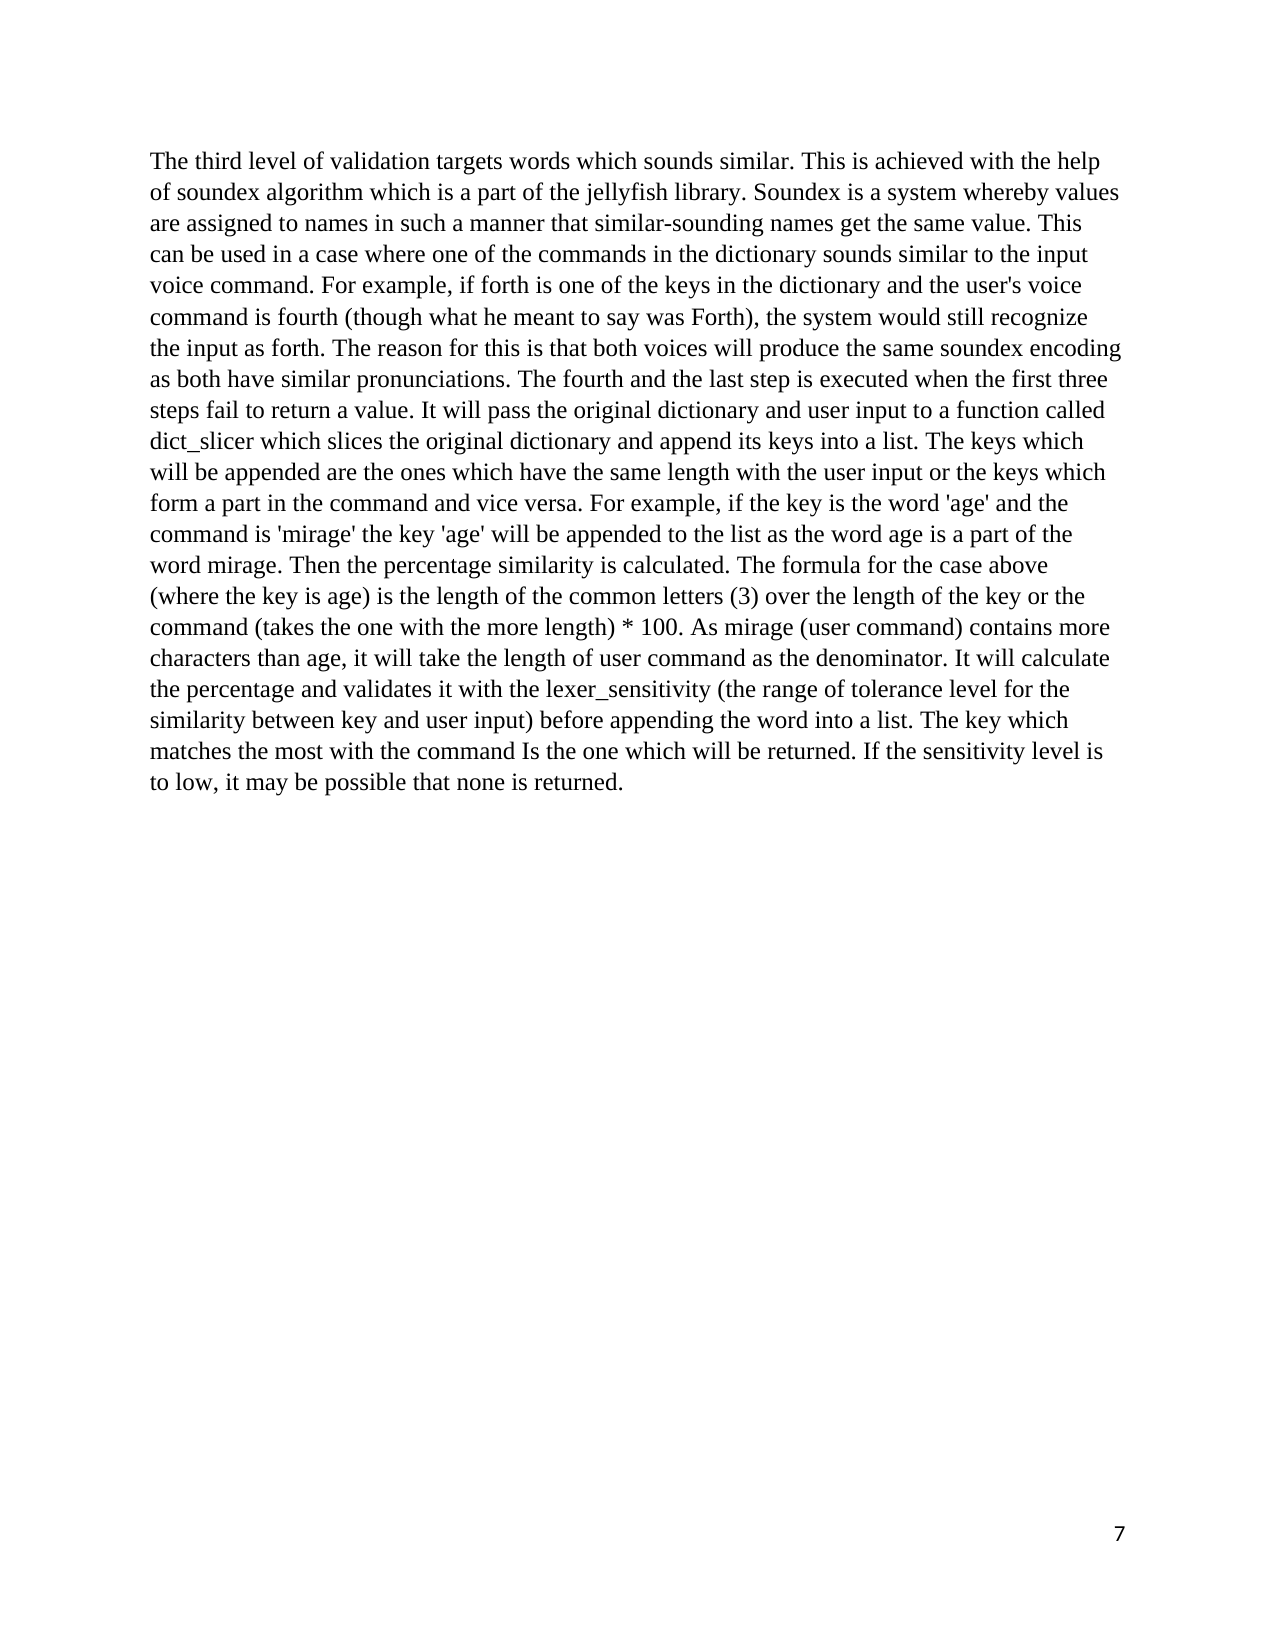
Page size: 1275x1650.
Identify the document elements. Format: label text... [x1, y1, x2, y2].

text The third level of validation targets words which sounds similar. This is achieved with the help of soundex algorithm which is a part of the jellyfish library. Soundex is a system whereby values are assigned to names in such a manner that similar-sounding names get the same value. This can be used in a case where one of the commands in the dictionary sounds similar to the input voice command. For example, if forth is one of the keys in the dictionary and the user's voice command is fourth (though what he meant to say was Forth), the system would still recognize the input as forth. The reason for this is that both voices will produce the same soundex encoding as both have similar pronunciations. The fourth and the last step is executed when the first three steps fail to return a value. It will pass the original dictionary and user input to a function called dict_slicer which slices the original dictionary and append its keys into a list. The keys which will be appended are the ones which have the same length with the user input or the keys which form a part in the command and vice versa. For example, if the key is the word 'age' and the command is 'mirage' the key 'age' will be appended to the list as the word age is a part of the word mirage. Then the percentage similarity is calculated. The formula for the case above (where the key is age) is the length of the common letters (3) over the length of the key or the command (takes the one with the more length) * 100. As mirage (user command) contains more characters than age, it will take the length of user command as the denominator. It will calculate the percentage and validates it with the lexer_sensitivity (the range of tolerance level for the similarity between key and user input) before appending the word into a list. The key which matches the most with the command Is the one which will be returned. If the sensitivity level is to low, it may be possible that none is returned. [149, 146, 1122, 796]
